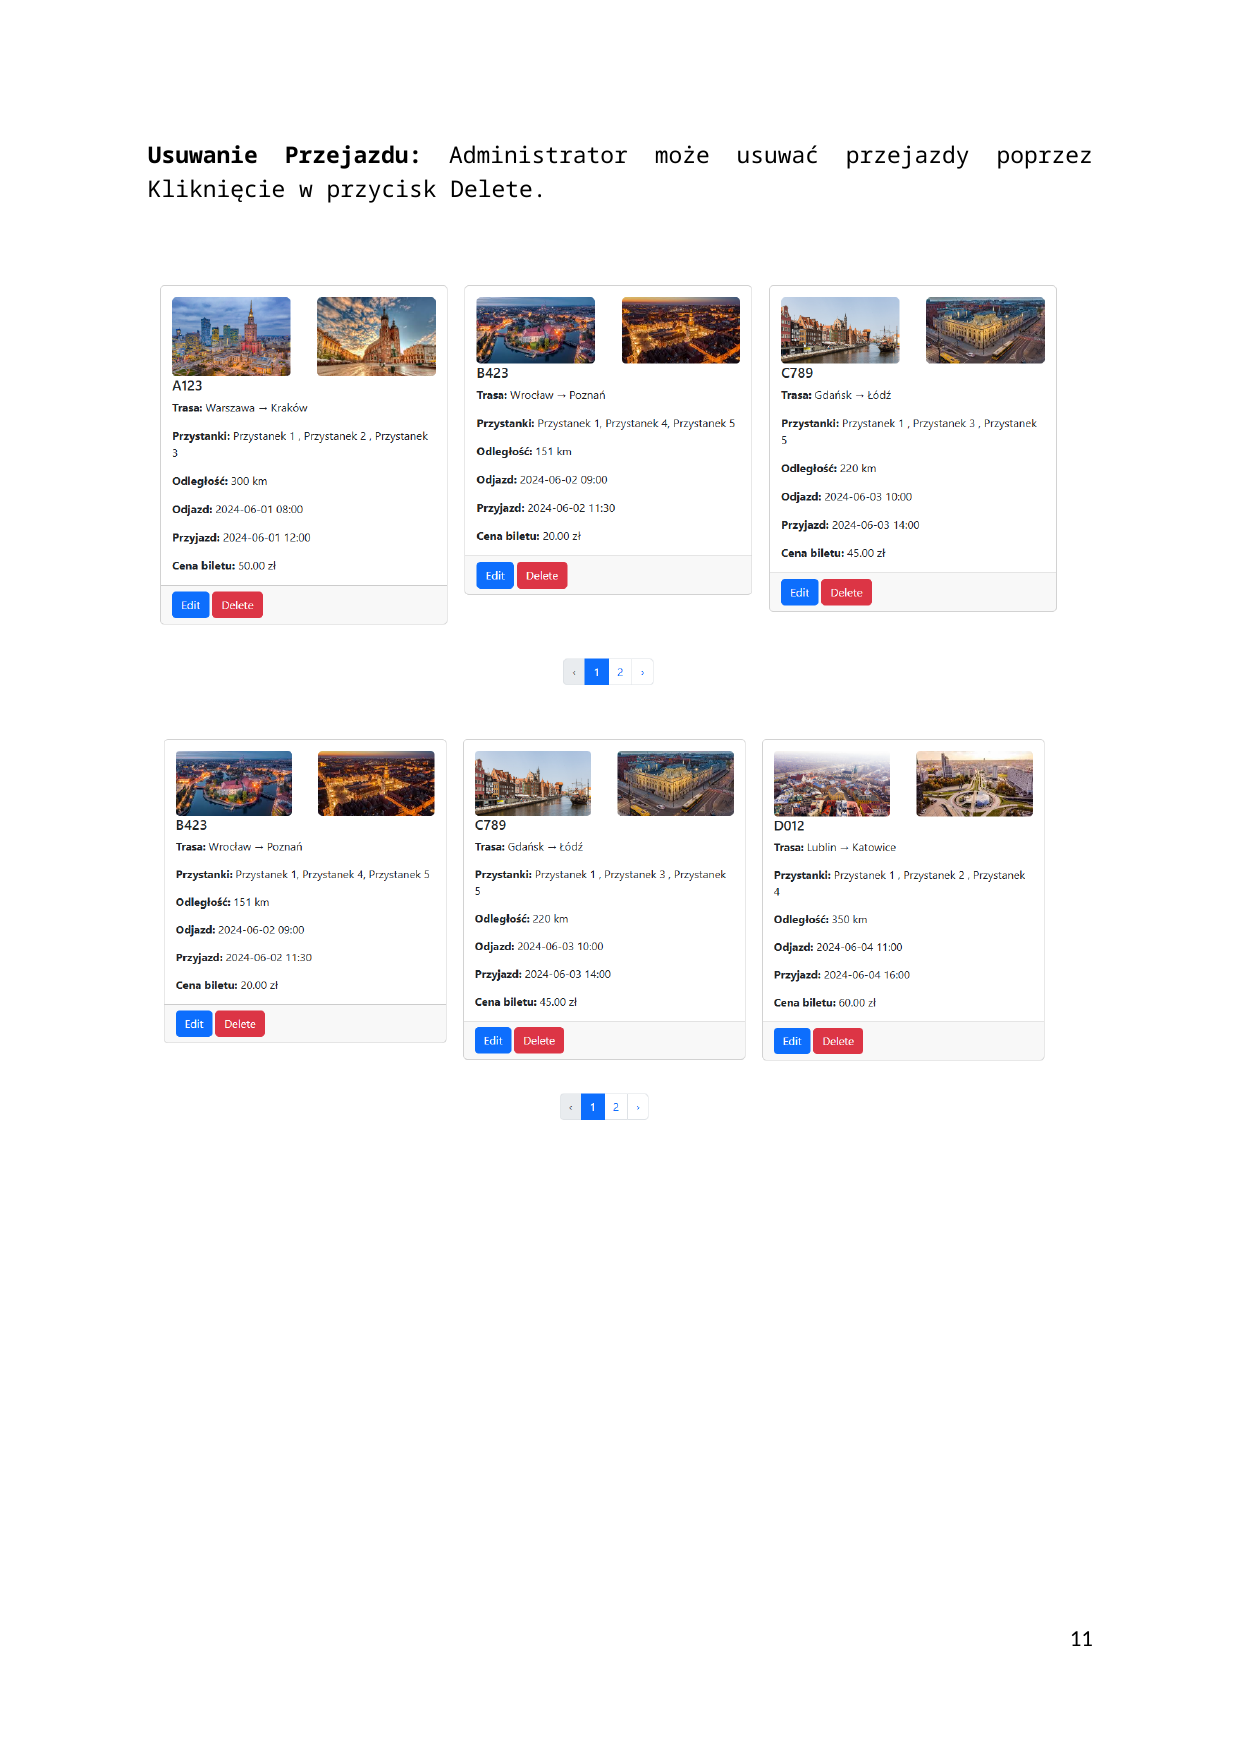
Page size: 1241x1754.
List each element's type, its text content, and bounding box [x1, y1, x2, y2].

picture [147, 273, 1093, 704]
text Usuwanie Przejazdu: Administrator może usuwać przejazdy poprzez Kliknięcie w przycisk Delete. [148, 139, 1093, 204]
picture [147, 722, 1058, 1130]
